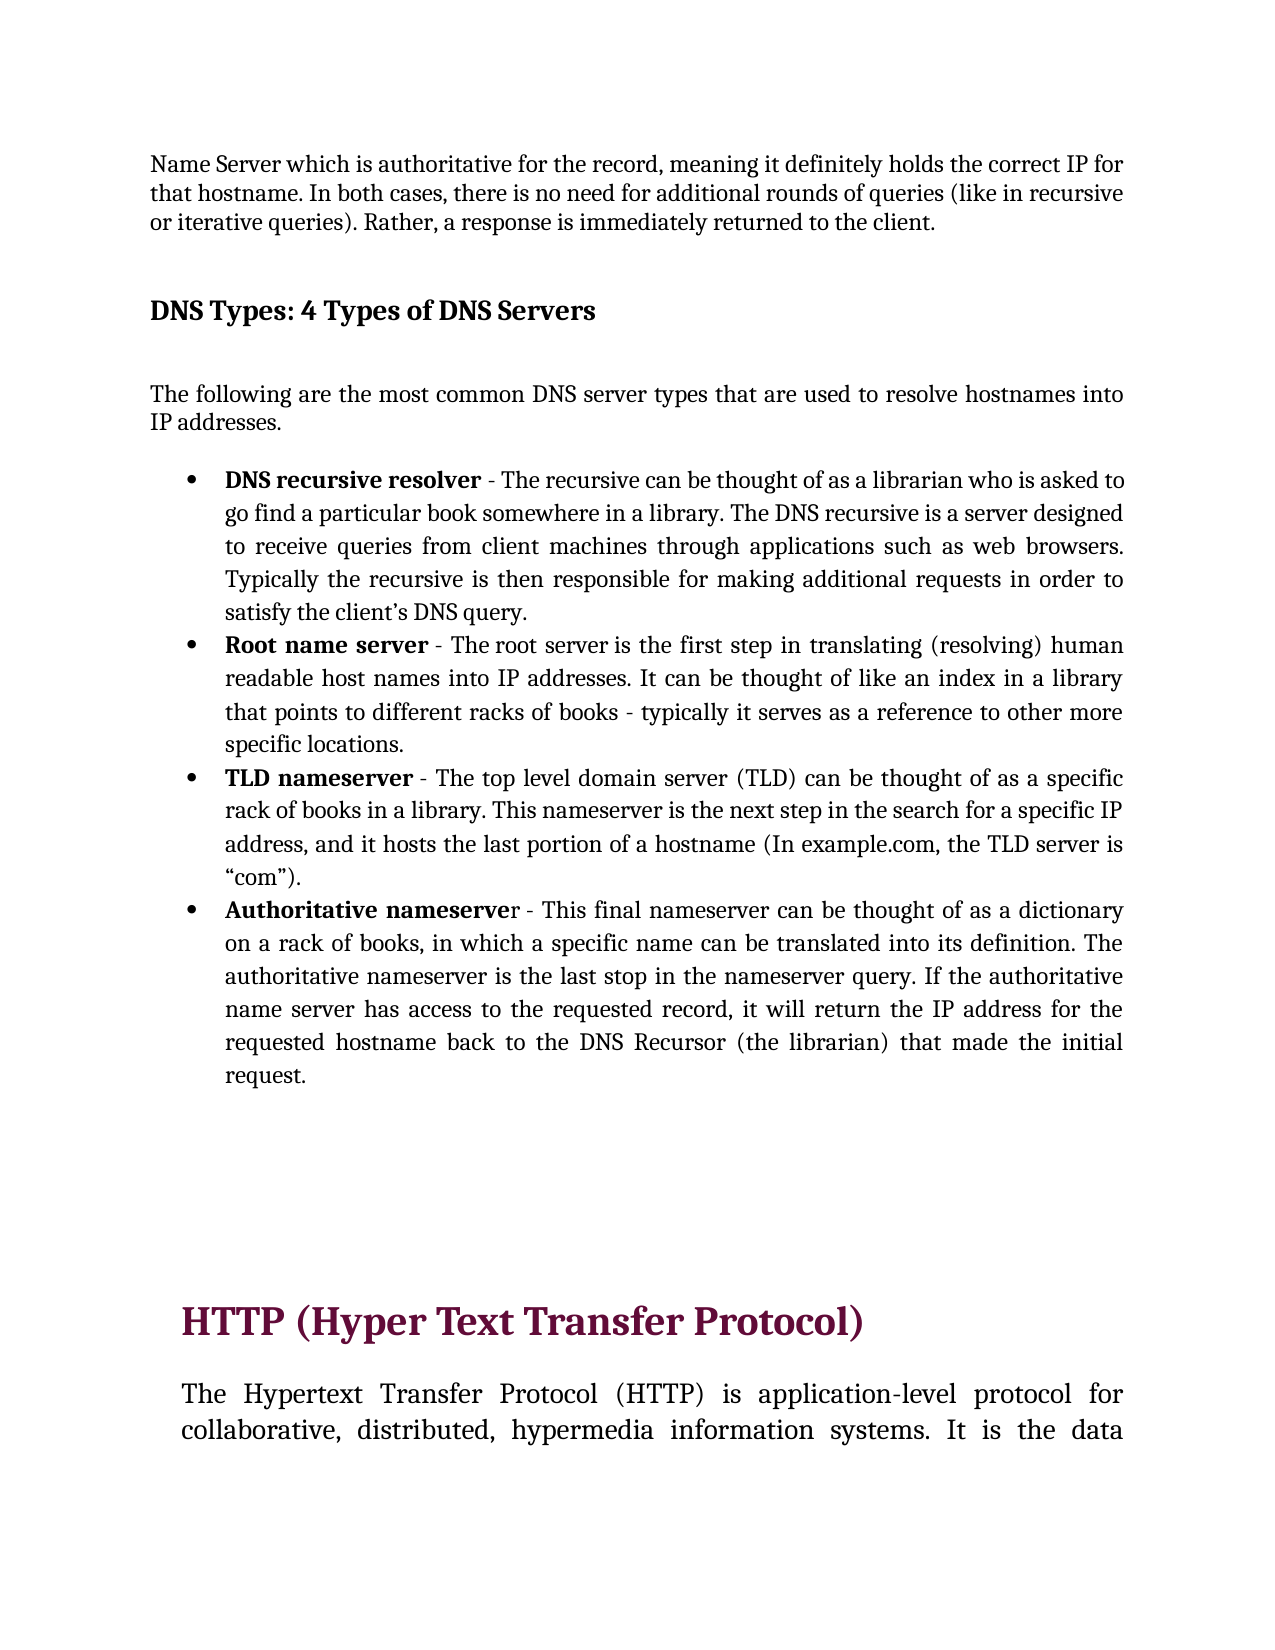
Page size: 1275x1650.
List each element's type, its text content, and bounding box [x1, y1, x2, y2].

text The following are the most common DNS server types that are used to resolve hostnames into IP addresses. [150, 379, 1125, 437]
subtitle DNS Types: 4 Types of DNS Servers [150, 294, 1125, 328]
list DNS recursive resolver - The recursive can be thought of as a librarian who is asked to go find a particular book somewhere in a library. The DNS recursive is a server designed to receive queries from client machines through applications such as web browsers. Typically the recursive is then responsible for making additional requests in order to satisfy the client’s DNS query. [187, 466, 1125, 627]
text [150, 150, 1125, 236]
subtitle HTTP (Hyper Text Transfer Protocol) [181, 1298, 1125, 1346]
list TLD nameserver - The top level domain server (TLD) can be thought of as a specific rack of books in a library. This nameserver is the next step in the search for a specific IP address, and it hosts the last portion of a hostname (In example.com, the TLD server is “com”). [187, 763, 1125, 891]
list Authoritative nameserver - This final nameserver can be thought of as a dictionary on a rack of books, in which a specific name can be translated into its definition. The authoritative nameserver is the last stop in the nameserver query. If the authoritative name server has access to the requested record, it will return the IP address for the requested hostname back to the DNS Recursor (the librarian) that made the initial request. [187, 896, 1125, 1089]
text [181, 1375, 1125, 1447]
list Root name server - The root server is the first step in translating (resolving) human readable host names into IP addresses. It can be thought of like an index in a library that points to different racks of books - typically it serves as a reference to other more specific locations. [187, 631, 1125, 759]
